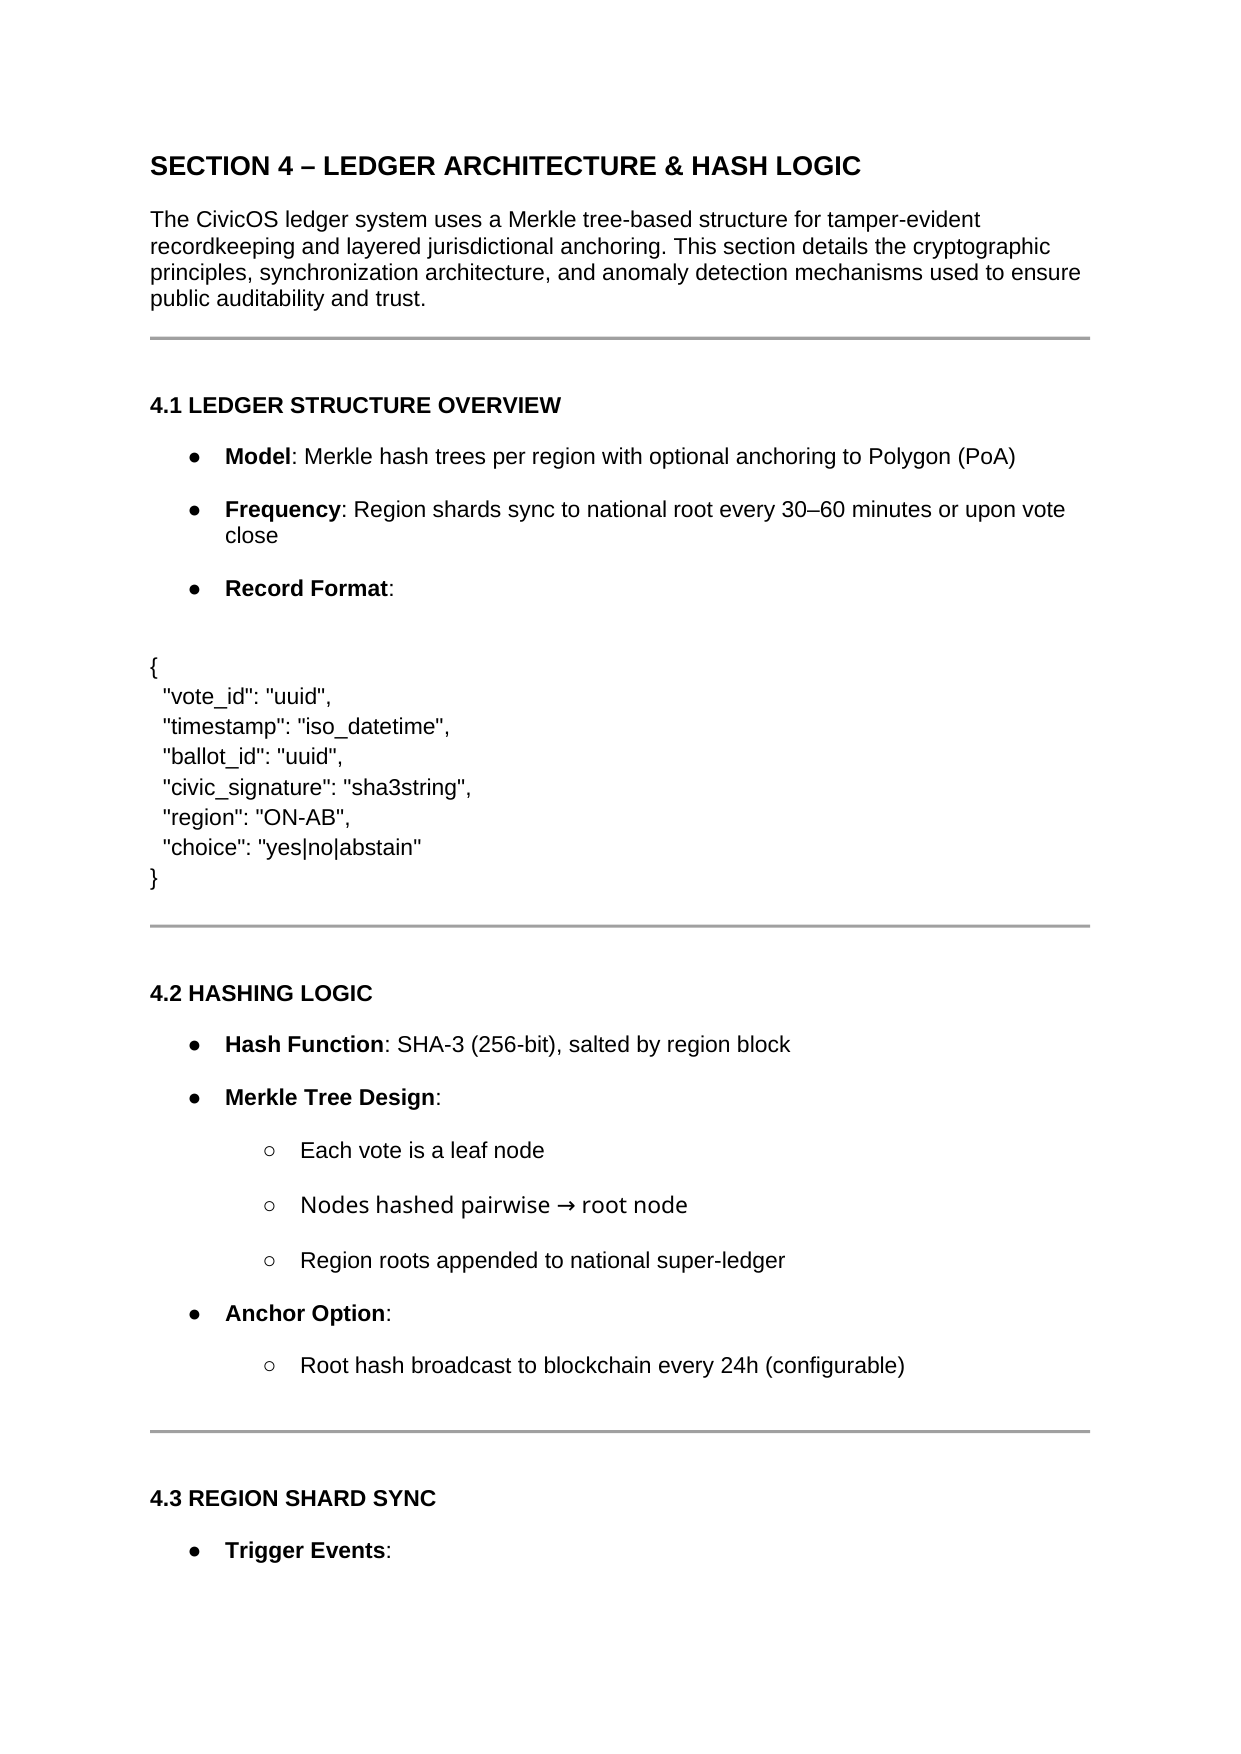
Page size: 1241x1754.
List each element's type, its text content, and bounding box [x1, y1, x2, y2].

list Region roots appended to national super-ledger [262, 1247, 1090, 1299]
text "timestamp": "iso_datetime", [150, 713, 1090, 739]
text "ballot_id": "uuid", [150, 743, 1090, 770]
subtitle 4.3 REGION SHARD SYNC [150, 1485, 1090, 1512]
subtitle 4.1 LEDGER STRUCTURE OVERVIEW [150, 392, 1090, 418]
list Hash Function: SHA-3 (256-bit), salted by region block [187, 1031, 1090, 1084]
list Model: Merkle hash trees per region with optional anchoring to Polygon (PoA) [187, 443, 1090, 496]
text "civic_signature": "sha3string", [150, 773, 1090, 800]
list Nodes hashed pairwise → root node [262, 1189, 1090, 1247]
subtitle SECTION 4 – LEDGER ARCHITECTURE & HASH LOGIC [150, 150, 1090, 181]
list Frequency: Region shards sync to national root every 30–60 minutes or upon vote close [187, 496, 1090, 575]
list Each vote is a leaf node [262, 1137, 1090, 1189]
list Anchor Option: [187, 1299, 1090, 1352]
list Merkle Tree Design: [187, 1084, 1090, 1137]
text { [150, 653, 1090, 679]
text } [150, 864, 1090, 891]
text "region": "ON-AB", [150, 804, 1090, 830]
list Trigger Events: [187, 1537, 1090, 1589]
list Root hash broadcast to blockchain every 24h (configurable) [262, 1352, 1090, 1405]
text "choice": "yes|no|abstain" [150, 834, 1090, 860]
list Record Format: [187, 575, 1090, 628]
text "vote_id": "uuid", [150, 683, 1090, 709]
text The CivicOS ledger system uses a Merkle tree-based structure for tamper-evident recordkeeping and layered jurisdictional anchoring. This section details the cryptographic principles, synchronization architecture, and anomaly detection mechanisms used to ensure public auditability and trust. [150, 206, 1090, 312]
subtitle 4.2 HASHING LOGIC [150, 980, 1090, 1006]
